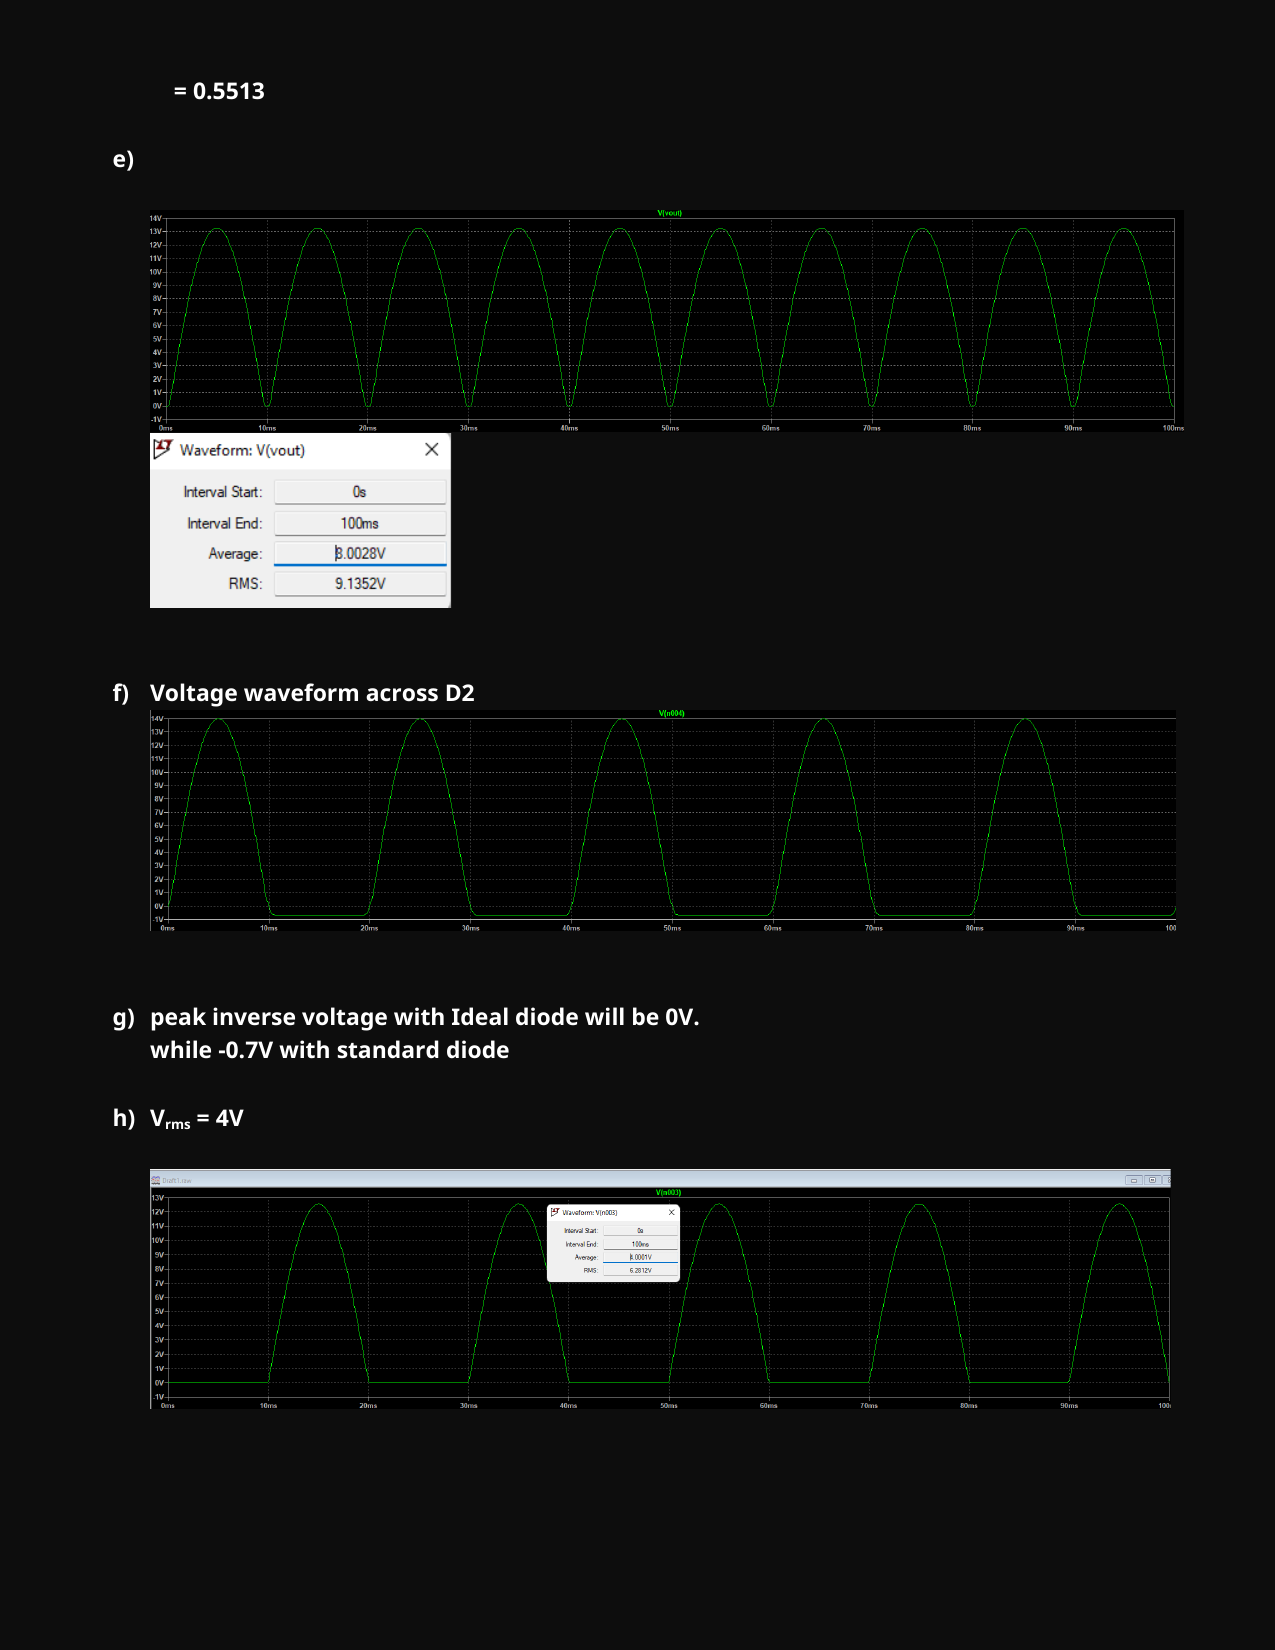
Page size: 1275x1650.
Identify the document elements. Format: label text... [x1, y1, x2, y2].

list Voltage waveform across D2 [112, 677, 1200, 708]
list peak inverse voltage with Ideal diode will be 0V. [112, 1001, 1200, 1032]
list = 0.5513 [150, 75, 1200, 106]
list while -0.7V with standard diode [150, 1034, 1200, 1066]
picture [150, 433, 452, 608]
picture [150, 1169, 1171, 1409]
picture [150, 710, 1176, 931]
picture [150, 210, 1184, 432]
list Vrms = 4V [112, 1102, 1200, 1133]
